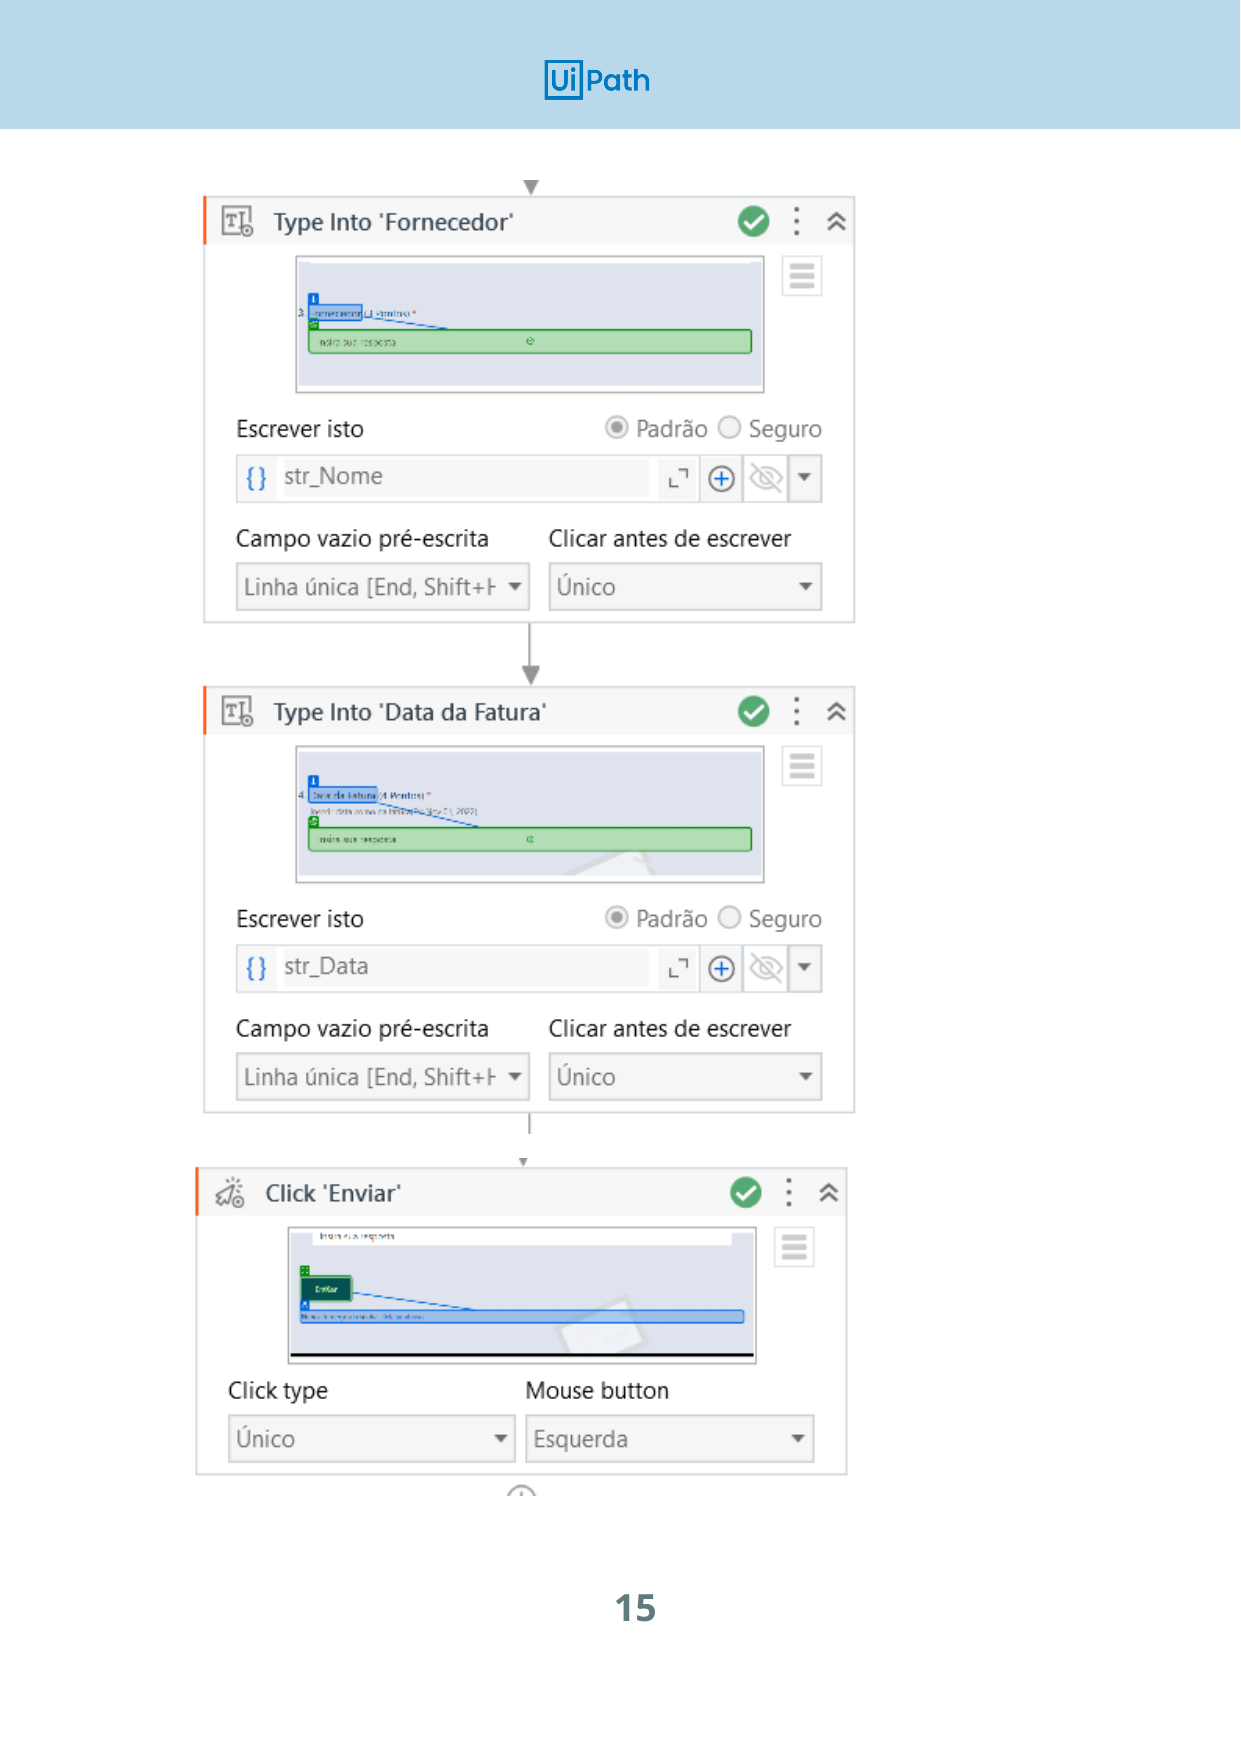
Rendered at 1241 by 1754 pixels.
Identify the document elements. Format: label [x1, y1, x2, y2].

picture [180, 1158, 865, 1496]
picture [180, 180, 879, 1134]
picture [544, 60, 651, 100]
